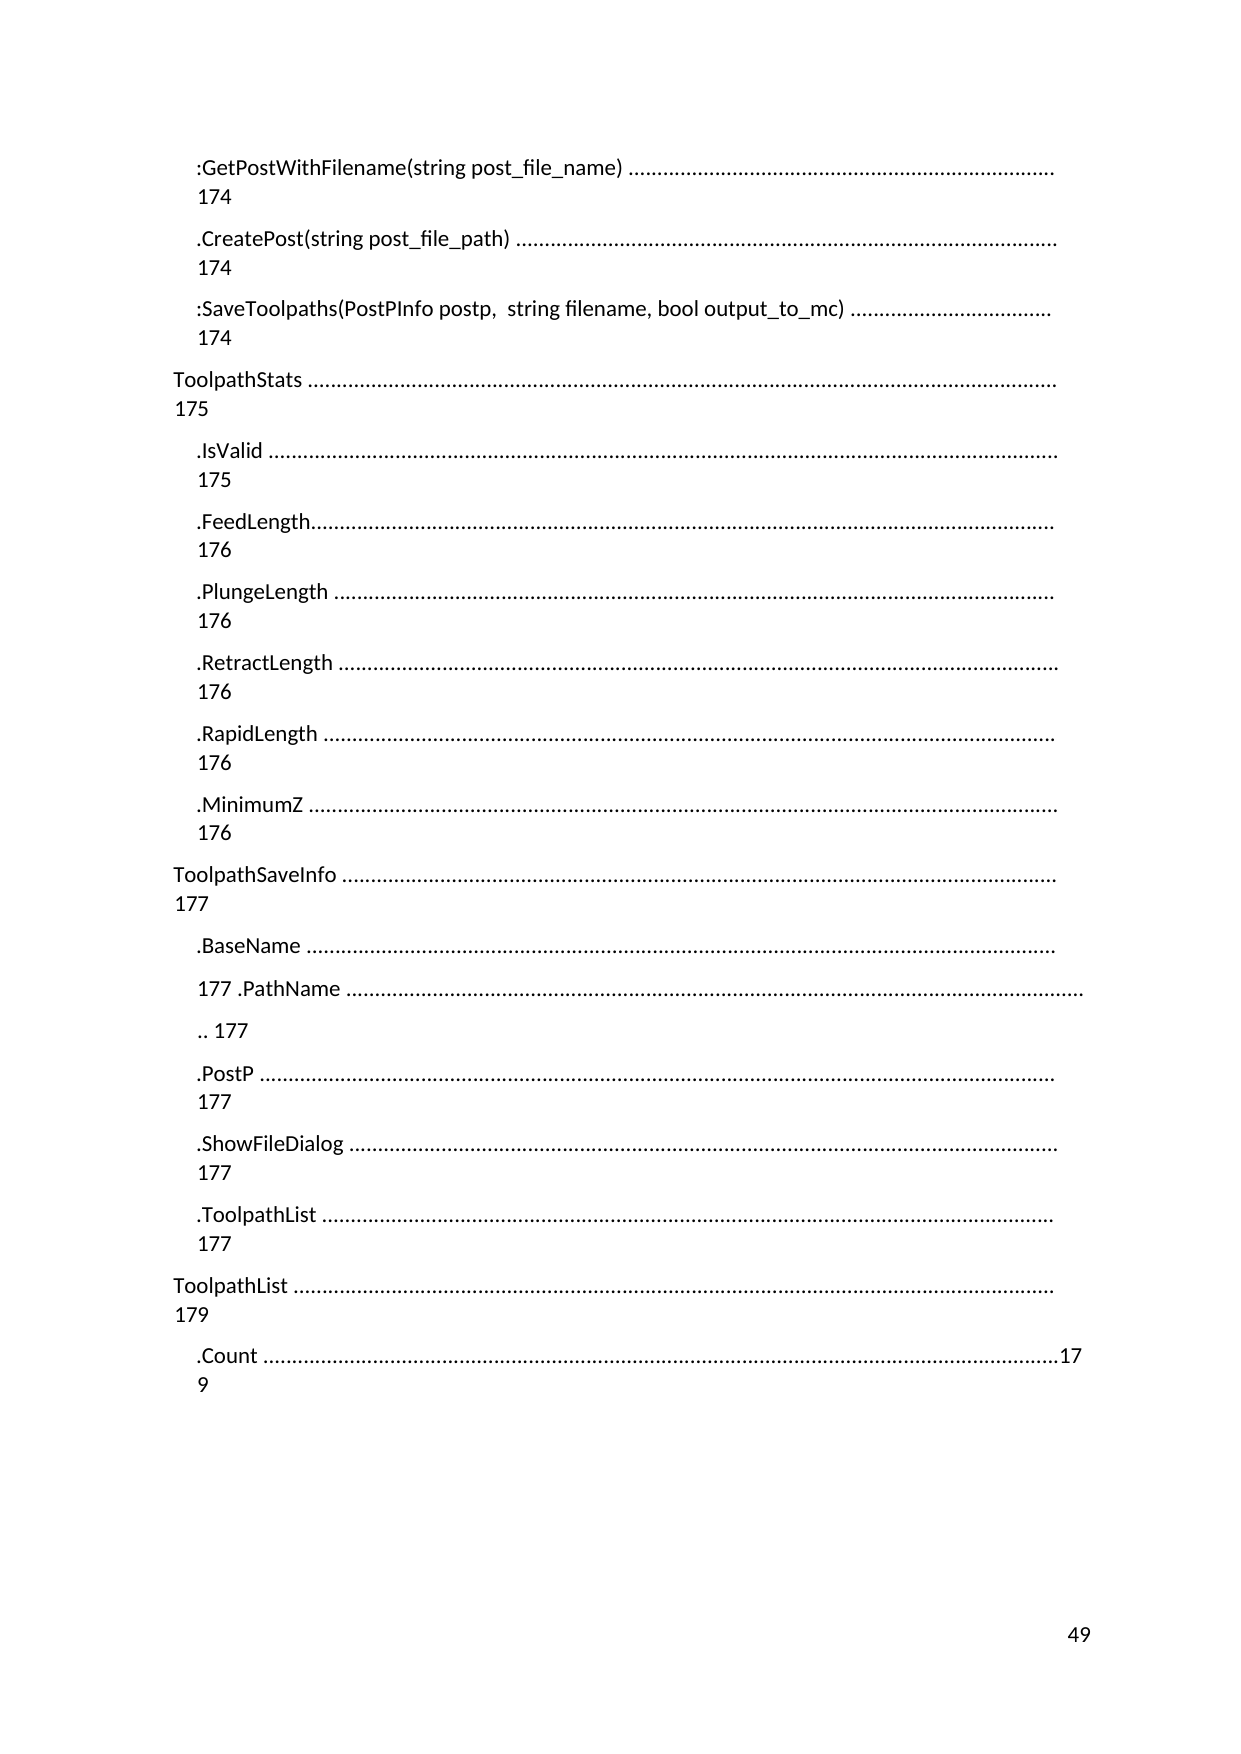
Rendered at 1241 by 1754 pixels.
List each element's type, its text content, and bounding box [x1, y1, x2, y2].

text .MinimumZ .................................................................................................................................. 176 [196, 790, 1089, 847]
text ToolpathStats .................................................................................................................................. 175 [173, 365, 1089, 422]
text .ToolpathList ............................................................................................................................... 177 [196, 1200, 1089, 1257]
text .PostP .......................................................................................................................................... 177 [196, 1059, 1089, 1116]
text .PlungeLength ............................................................................................................................. 176 [196, 577, 1089, 634]
text :GetPostWithFilename(string post_file_name) .......................................................................... 174 [196, 153, 1089, 210]
text .BaseName .................................................................................................................................. 177 .PathName .................................................................................................................................. 177 [196, 931, 1089, 1044]
text :SaveToolpaths(PostPInfo postp, string filename, bool output_to_mc) ................................... 174 [196, 294, 1089, 351]
text .RapidLength ............................................................................................................................... 176 [196, 719, 1089, 776]
text .RetractLength ............................................................................................................................. 176 [196, 648, 1089, 705]
text .Count ..........................................................................................................................................179 [196, 1342, 1089, 1398]
text ToolpathSaveInfo ............................................................................................................................ 177 [173, 860, 1089, 917]
text .CreatePost(string post_file_path) .............................................................................................. 174 [196, 224, 1089, 281]
text .ShowFileDialog ........................................................................................................................... 177 [196, 1129, 1089, 1186]
text .IsValid ......................................................................................................................................... 175 [196, 436, 1089, 493]
text ToolpathList .................................................................................................................................... 179 [173, 1271, 1089, 1328]
text .FeedLength................................................................................................................................. 176 [196, 507, 1089, 564]
